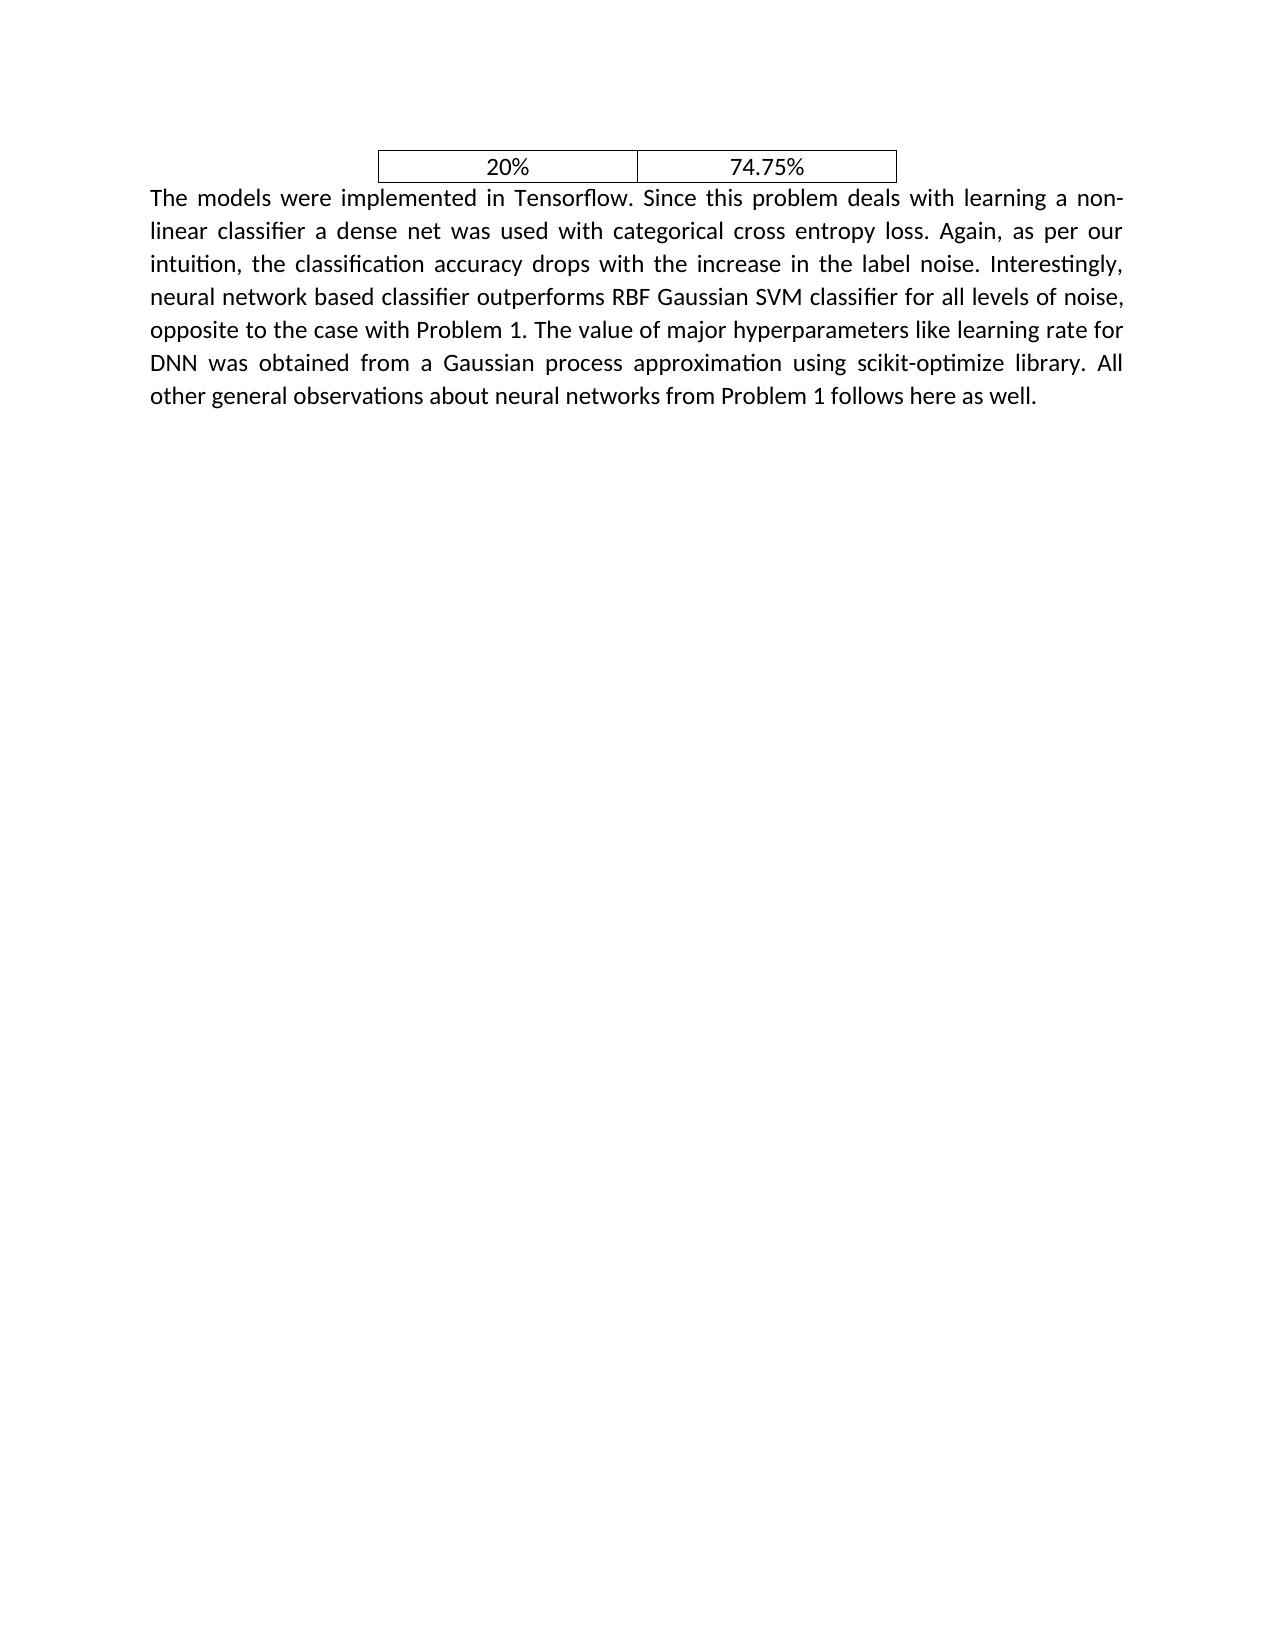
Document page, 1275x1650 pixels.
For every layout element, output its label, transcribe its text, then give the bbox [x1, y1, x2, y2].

text The models were implemented in Tensorflow. Since this problem deals with learning a non-linear classifier a dense net was used with categorical cross entropy loss. Again, as per our intuition, the classification accuracy drops with the increase in the label noise. Interestingly, neural network based classifier outperforms RBF Gaussian SVM classifier for all levels of noise, opposite to the case with Problem 1. The value of major hyperparameters like learning rate for DNN was obtained from a Gaussian process approximation using scikit-optimize library. All other general observations about neural networks from Problem 1 follows here as well. [150, 183, 1125, 411]
table_cell 20% [379, 151, 637, 182]
table_cell 74.75% [638, 151, 896, 182]
